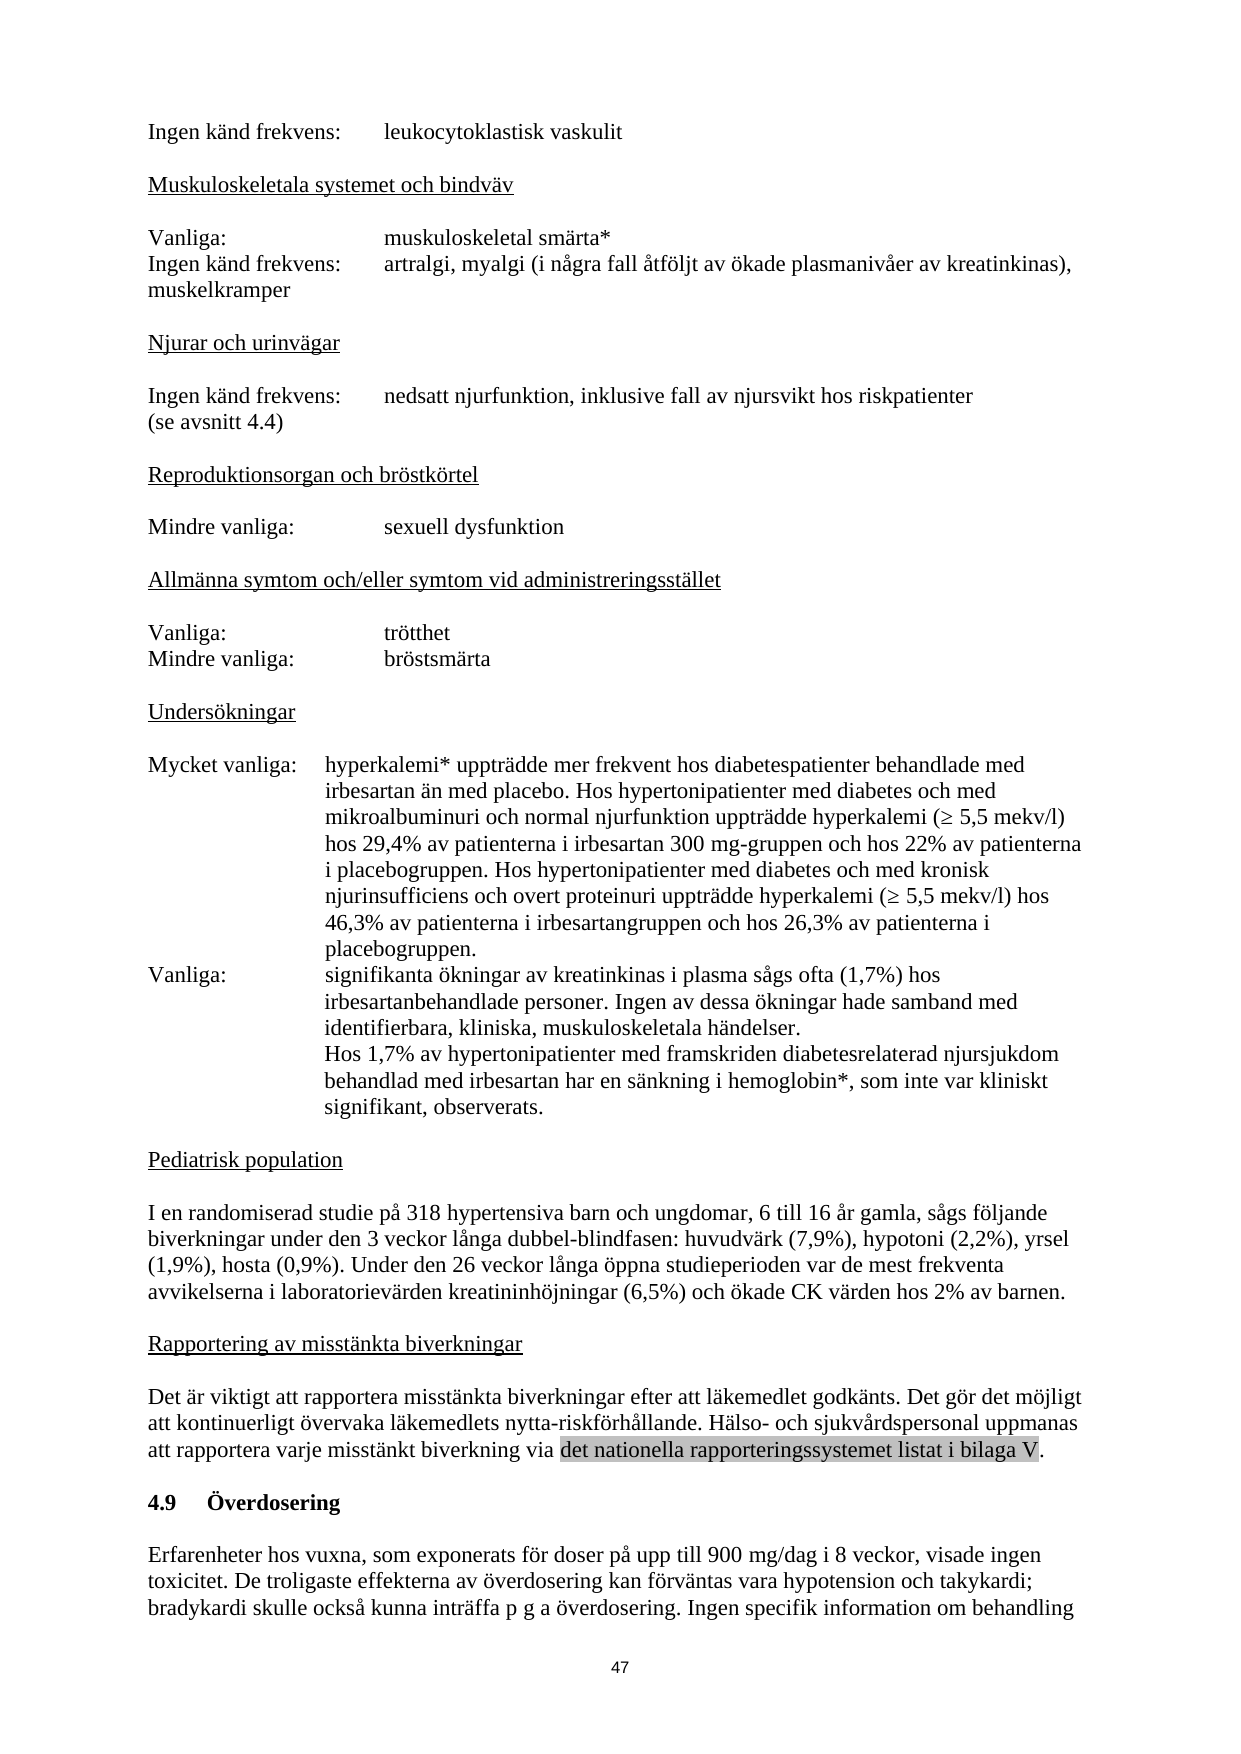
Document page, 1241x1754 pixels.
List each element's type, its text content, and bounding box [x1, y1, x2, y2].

text Mindre vanliga: bröstsmärta [148, 645, 1093, 672]
text Njurar och urinvägar [148, 329, 1093, 355]
text Ingen känd frekvens: leukocytoklastisk vaskulit [148, 118, 1093, 144]
text Ingen känd frekvens: nedsatt njurfunktion, inklusive fall av njursvikt hos riskpatienter (se avsnitt 4.4) [148, 382, 1093, 434]
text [148, 1541, 1093, 1620]
text Muskuloskeletala systemet och bindväv [148, 171, 1093, 197]
text Reproduktionsorgan och bröstkörtel [148, 461, 1093, 487]
text Undersökningar [148, 698, 1093, 724]
text Vanliga: signifikanta ökningar av kreatinkinas i plasma sågs ofta (1,7%) hos irbesartanbehandlade personer. Ingen av dessa ökningar hade samband med identifierbara, kliniska, muskuloskeletala händelser. [148, 961, 1093, 1041]
text Det är viktigt att rapportera misstänkta biverkningar efter att läkemedlet godkänts. Det gör det möjligt att kontinuerligt övervaka läkemedlets nytta-riskförhållande. Hälso- och sjukvårdspersonal uppmanas att rapportera varje misstänkt biverkning via det nationella rapporteringssystemet listat i bilaga V. [148, 1383, 1093, 1462]
text Vanliga: muskuloskeletal smärta* [148, 223, 1093, 250]
text Hos 1,7% av hypertonipatienter med framskriden diabetesrelaterad njursjukdom behandlad med irbesartan har en sänkning i hemoglobin*, som inte var kliniskt signifikant, observerats. [324, 1041, 1093, 1119]
subtitle 4.9 Överdosering [148, 1488, 1093, 1515]
text Pediatrisk population [148, 1146, 1093, 1172]
text Allmänna symtom och/eller symtom vid administreringsstället [148, 566, 1093, 592]
text I en randomiserad studie på 318 hypertensiva barn och ungdomar, 6 till 16 år gamla, sågs följande biverkningar under den 3 veckor långa dubbel-blindfasen: huvudvärk (7,9%), hypotoni (2,2%), yrsel (1,9%), hosta (0,9%). Under den 26 veckor långa öppna studieperioden var de mest frekventa avvikelserna i laboratorievärden kreatininhöjningar (6,5%) och ökade CK värden hos 2% av barnen. [148, 1199, 1093, 1304]
text Rapportering av misstänkta biverkningar [148, 1330, 1093, 1357]
text Ingen känd frekvens: artralgi, myalgi (i några fall åtföljt av ökade plasmanivåer av kreatinkinas), muskelkramper [148, 250, 1093, 303]
text Mindre vanliga: sexuell dysfunktion [148, 513, 1093, 540]
text Mycket vanliga: hyperkalemi* uppträdde mer frekvent hos diabetespatienter behandlade med irbesartan än med placebo. Hos hypertonipatienter med diabetes och med mikroalbuminuri och normal njurfunktion uppträdde hyperkalemi (≥ 5,5 mekv/l) hos 29,4% av patienterna i irbesartan 300 mg-gruppen och hos 22% av patienterna i placebogruppen. Hos hypertonipatienter med diabetes och med kronisk njurinsufficiens och overt proteinuri uppträdde hyperkalemi (≥ 5,5 mekv/l) hos 46,3% av patienterna i irbesartangruppen och hos 26,3% av patienterna i placebogruppen. [148, 751, 1093, 961]
text Vanliga: trötthet [148, 619, 1093, 645]
